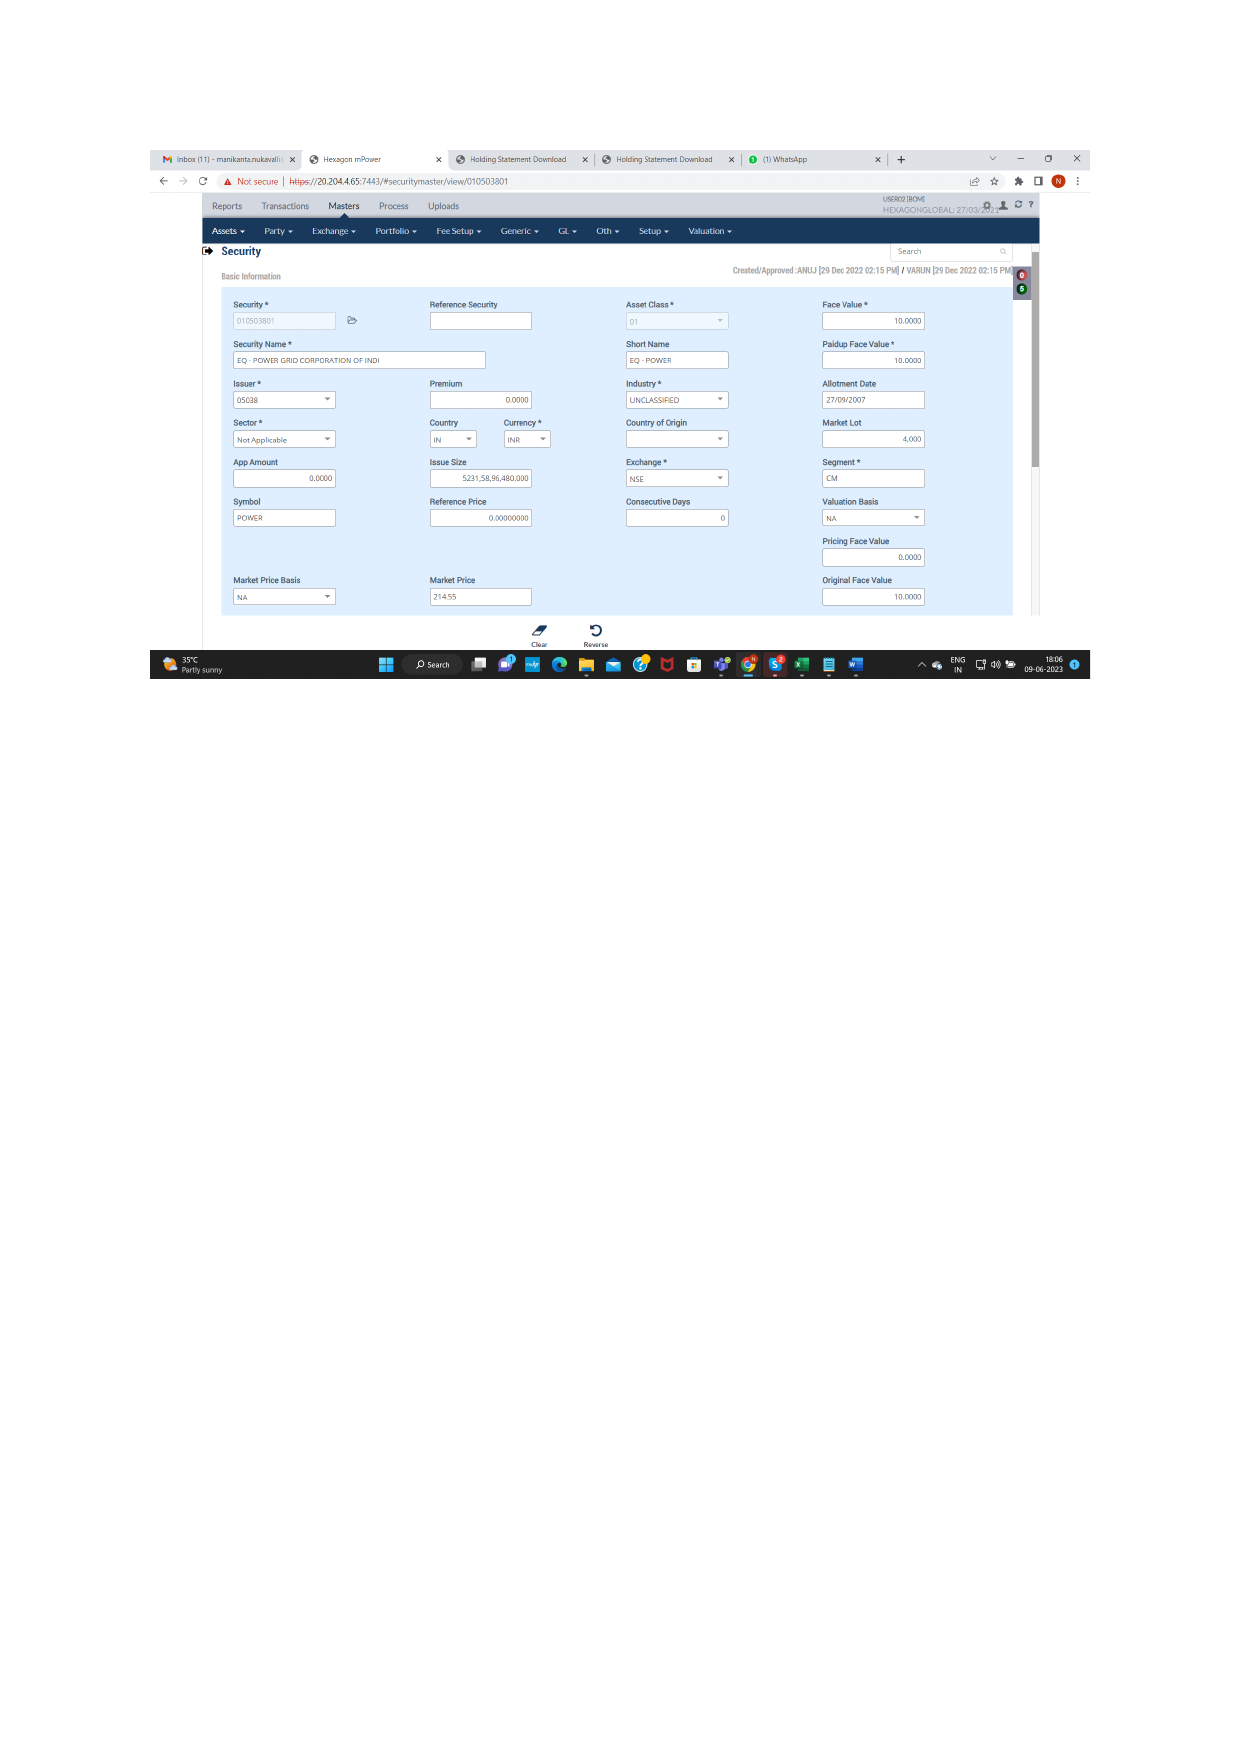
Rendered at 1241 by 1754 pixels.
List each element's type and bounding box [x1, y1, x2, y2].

picture [150, 150, 1091, 679]
